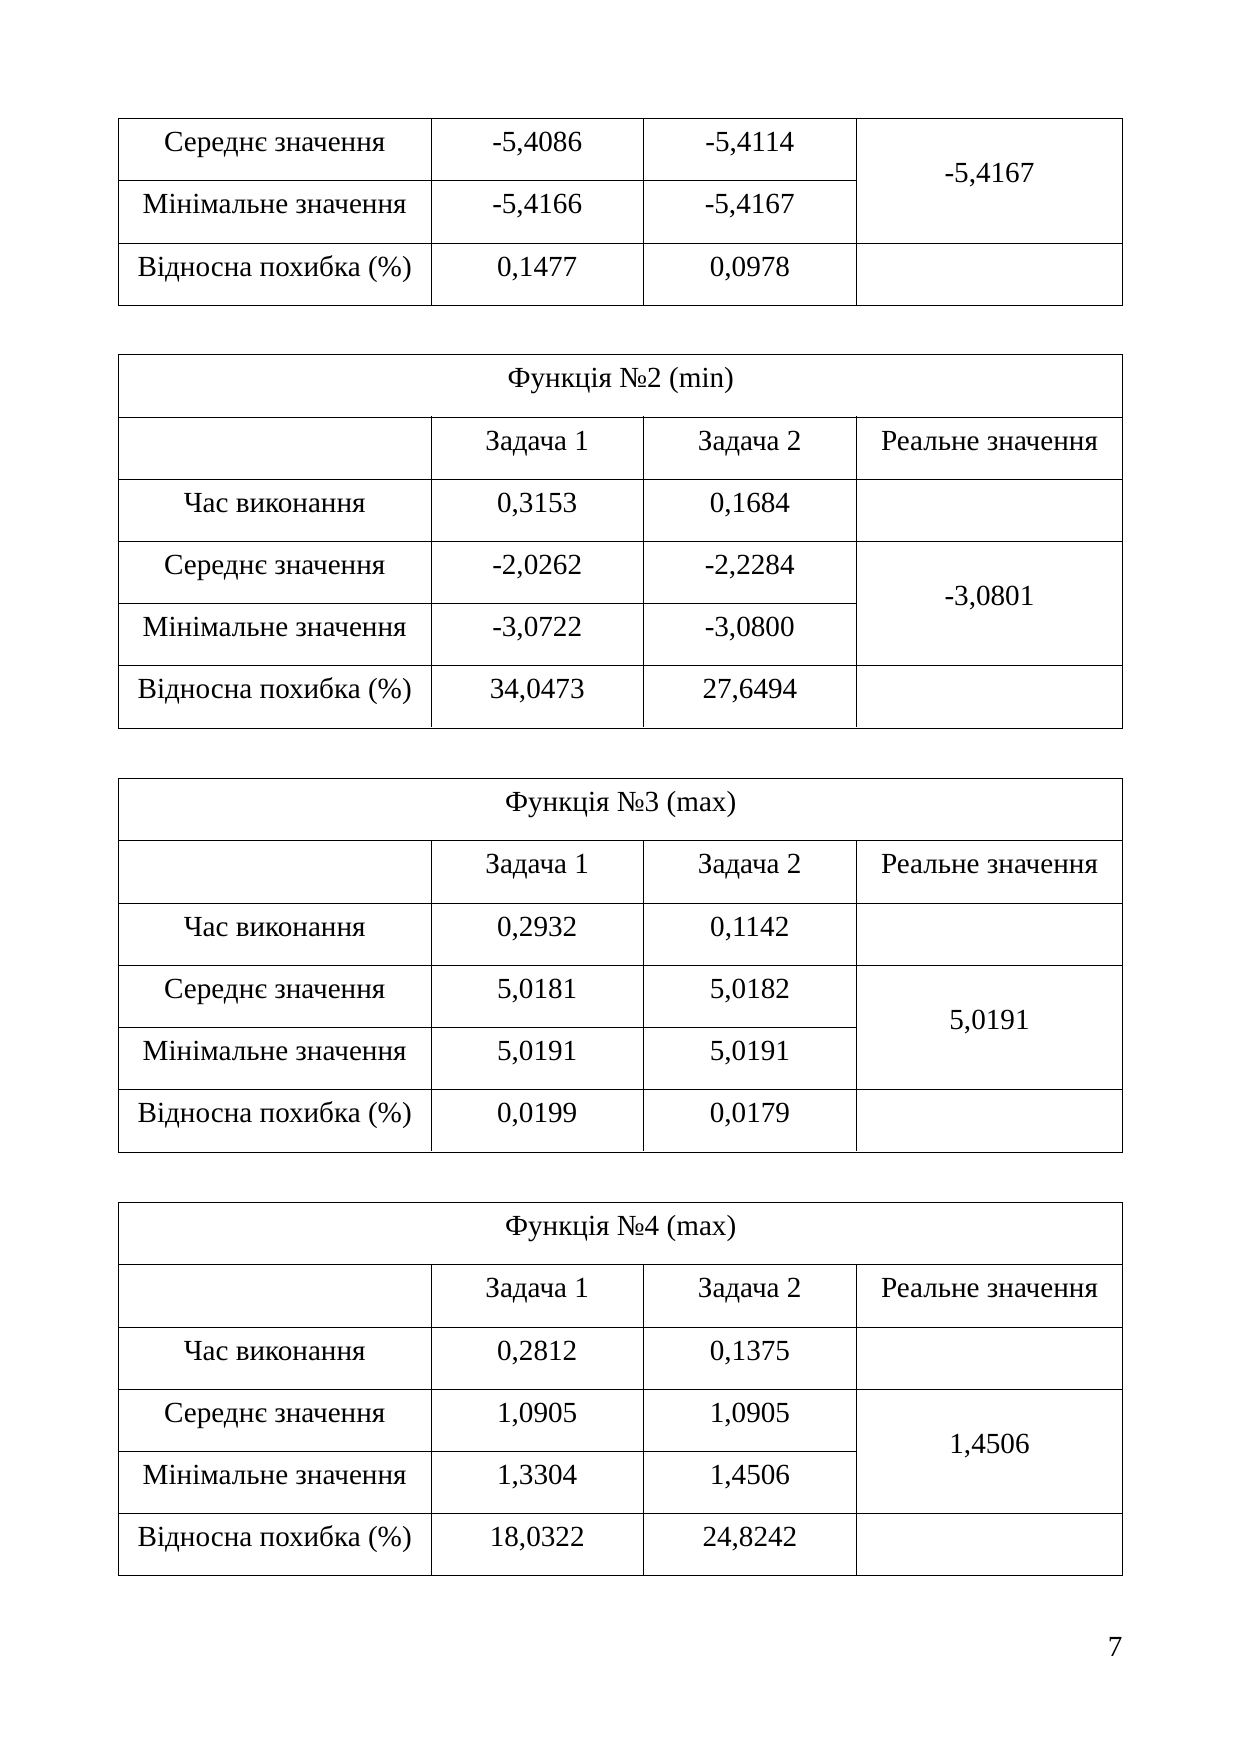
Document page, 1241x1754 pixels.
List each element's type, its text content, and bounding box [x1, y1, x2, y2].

table_cell Середнє значення [119, 966, 431, 1027]
table_cell 34,0473 [432, 666, 643, 727]
table_cell Середнє значення [119, 1390, 431, 1451]
table_cell [857, 480, 1122, 541]
table_cell 18,0322 [432, 1514, 643, 1575]
table_cell 0,3153 [432, 480, 643, 541]
table_cell 0,2812 [432, 1328, 643, 1389]
table_cell Реальне значення [857, 1265, 1122, 1327]
table_cell Відносна похибка (%) [119, 244, 431, 305]
table_cell -5,4114 [644, 119, 856, 180]
table_cell Мінімальне значення [119, 1028, 431, 1089]
table_cell -5,4086 [432, 119, 643, 180]
table_cell 24,8242 [644, 1514, 856, 1575]
table_cell Час виконання [119, 1328, 431, 1389]
table_cell 0,1477 [432, 244, 643, 305]
table_cell Відносна похибка (%) [119, 666, 431, 727]
table_cell [119, 1265, 431, 1327]
table_cell Реальне значення [857, 418, 1122, 479]
table_cell 27,6494 [644, 666, 856, 727]
table_cell 0,1684 [644, 480, 856, 541]
table_cell -2,2284 [644, 542, 856, 603]
table_cell 1,3304 [432, 1452, 643, 1513]
table_cell [857, 1514, 1122, 1575]
table_header Функція №4 (max) [119, 1203, 1122, 1264]
table_cell 5,0191 [432, 1028, 643, 1089]
table_cell -3,0800 [644, 604, 856, 665]
table_cell Мінімальне значення [119, 604, 431, 665]
table_cell 1,4506 [857, 1390, 1122, 1513]
table_cell -3,0801 [857, 542, 1122, 665]
table_cell Задача 2 [644, 841, 856, 903]
table_cell Мінімальне значення [119, 181, 431, 242]
table_cell 0,0179 [644, 1090, 856, 1151]
table_cell 1,0905 [432, 1390, 643, 1451]
table_cell 5,0191 [857, 966, 1122, 1089]
table_cell 0,1375 [644, 1328, 856, 1389]
table_cell 1,4506 [644, 1452, 856, 1513]
table_cell Мінімальне значення [119, 1452, 431, 1513]
table_cell -5,4167 [857, 119, 1122, 242]
table_cell Час виконання [119, 904, 431, 965]
table_header Функція №3 (max) [119, 779, 1122, 840]
table_cell 5,0181 [432, 966, 643, 1027]
table_cell Середнє значення [119, 119, 431, 180]
table_cell -5,4167 [644, 181, 856, 242]
table_cell 0,1142 [644, 904, 856, 965]
table_cell Час виконання [119, 480, 431, 541]
table_cell 0,2932 [432, 904, 643, 965]
table_cell Реальне значення [857, 841, 1122, 903]
table_cell Задача 2 [644, 1265, 856, 1327]
table_cell 0,0978 [644, 244, 856, 305]
table_cell -5,4166 [432, 181, 643, 242]
table_cell [119, 841, 431, 903]
table_cell Задача 1 [432, 1265, 643, 1327]
table_cell Відносна похибка (%) [119, 1514, 431, 1575]
table_cell [857, 1328, 1122, 1389]
table_cell Середнє значення [119, 542, 431, 603]
table_cell 0,0199 [432, 1090, 643, 1151]
table_cell [857, 666, 1122, 727]
table_cell Задача 1 [432, 418, 643, 479]
table_cell -2,0262 [432, 542, 643, 603]
table_cell Задача 2 [644, 418, 856, 479]
table_cell [857, 1090, 1122, 1151]
table_cell Задача 1 [432, 841, 643, 903]
table_cell [857, 904, 1122, 965]
table_header Функція №2 (min) [119, 355, 1122, 416]
table_cell [119, 418, 431, 479]
table_cell 1,0905 [644, 1390, 856, 1451]
table_cell 5,0182 [644, 966, 856, 1027]
table_cell [857, 244, 1122, 305]
table_cell Відносна похибка (%) [119, 1090, 431, 1151]
table_cell 5,0191 [644, 1028, 856, 1089]
table_cell -3,0722 [432, 604, 643, 665]
